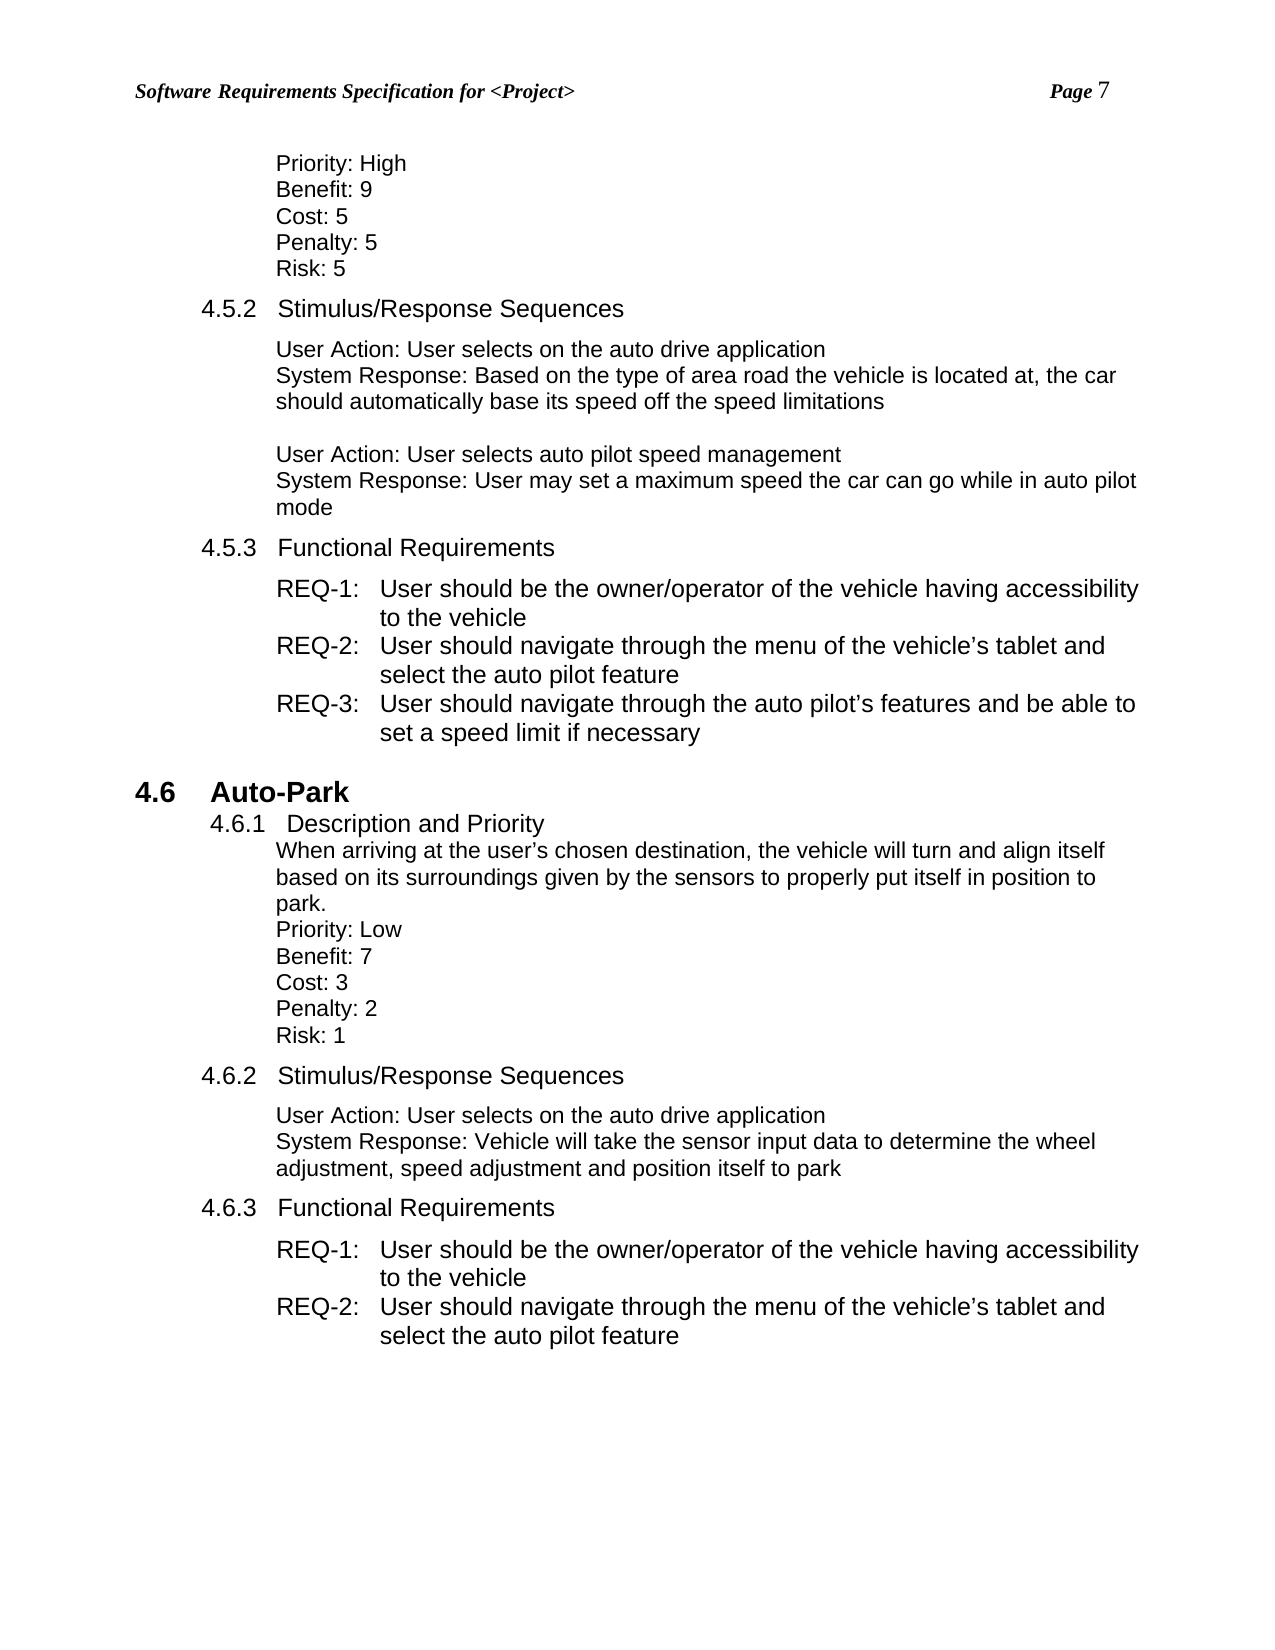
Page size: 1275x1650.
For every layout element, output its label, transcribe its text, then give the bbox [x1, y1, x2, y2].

text 4.6.1 Description and Priority [135, 808, 1140, 837]
text User Action: User selects on the auto drive application [201, 1102, 1140, 1128]
text Penalty: 2 [201, 995, 1140, 1022]
text Cost: 3 [201, 969, 1140, 995]
text Priority: Low [201, 916, 1140, 943]
text REQ-1: User should be the owner/operator of the vehicle having accessibility to the vehicle [276, 1235, 1140, 1292]
text When arriving at the user’s chosen destination, the vehicle will turn and align itself based on its surroundings given by the sensors to properly put itself in position to park. [201, 837, 1140, 916]
text Risk: 1 [201, 1022, 1140, 1048]
text REQ-3: User should navigate through the auto pilot’s features and be able to set a speed limit if necessary [276, 689, 1140, 746]
text 4.5.3 Functional Requirements [201, 532, 1140, 561]
text Penalty: 5 [201, 229, 1140, 255]
text REQ-2: User should navigate through the menu of the vehicle’s tablet and select the auto pilot feature [276, 631, 1140, 689]
text System Response: Vehicle will take the sensor input data to determine the wheel adjustment, speed adjustment and position itself to park [201, 1128, 1140, 1181]
text User Action: User selects on the auto drive application [201, 336, 1140, 362]
text Benefit: 7 [201, 943, 1140, 969]
text 4.6.3 Functional Requirements [201, 1193, 1140, 1222]
text REQ-1: User should be the owner/operator of the vehicle having accessibility to the vehicle [276, 574, 1140, 631]
text Benefit: 9 [201, 176, 1140, 203]
text System Response: Based on the type of area road the vehicle is located at, the car should automatically base its speed off the speed limitations [201, 362, 1140, 414]
text REQ-2: User should navigate through the menu of the vehicle’s tablet and select the auto pilot feature [276, 1292, 1140, 1350]
text System Response: User may set a maximum speed the car can go while in auto pilot mode [201, 467, 1140, 520]
text 4.5.2 Stimulus/Response Sequences [201, 294, 1140, 323]
text User Action: User selects auto pilot speed management [201, 441, 1140, 467]
text Priority: High [201, 150, 1140, 176]
text Risk: 5 [201, 255, 1140, 282]
text Cost: 5 [201, 203, 1140, 229]
text 4.6.2 Stimulus/Response Sequences [201, 1061, 1140, 1089]
list Auto-Park [135, 775, 1140, 808]
